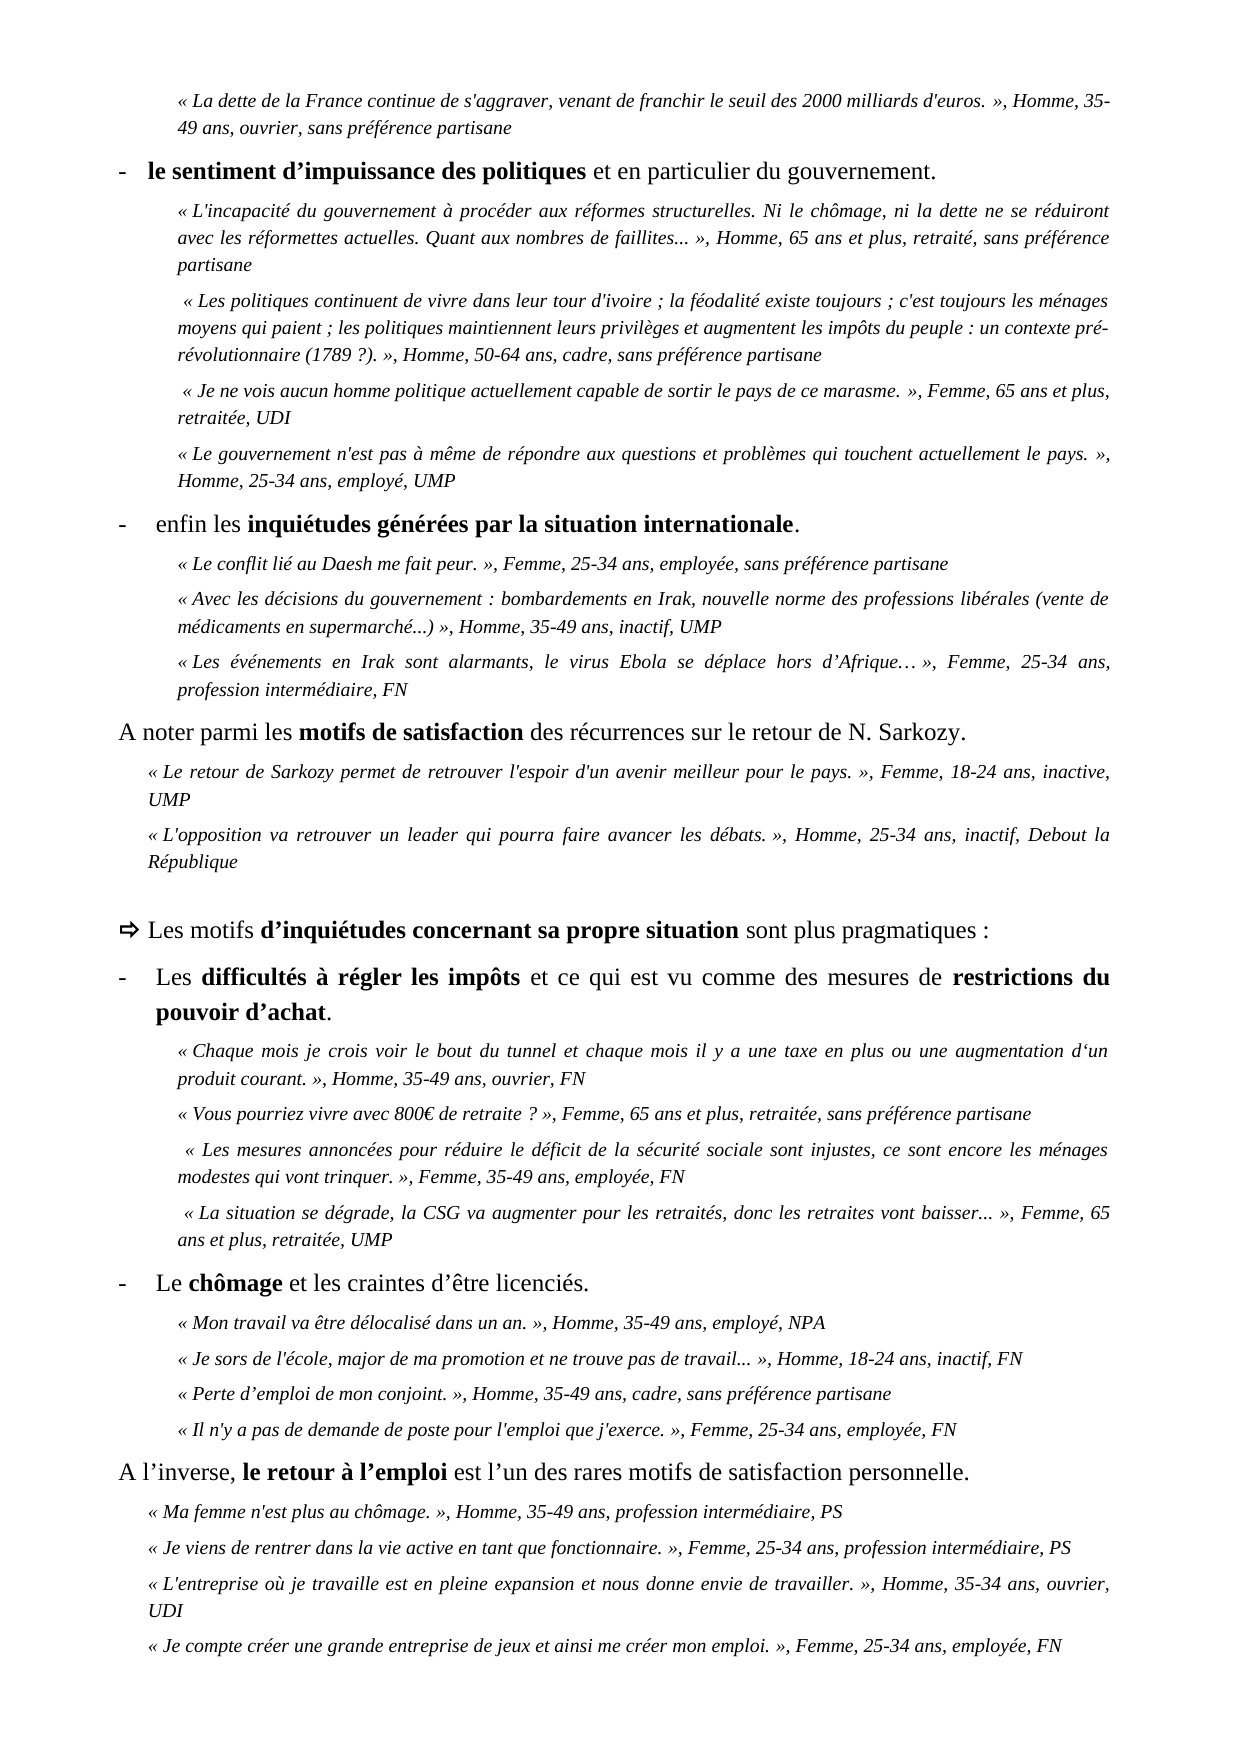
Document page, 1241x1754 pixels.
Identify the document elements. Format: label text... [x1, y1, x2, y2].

list Les motifs d’inquiétudes concernant sa propre situation sont plus pragmatiques : [118, 915, 1110, 944]
text « Il n'y a pas de demande de poste pour l'emploi que j'exerce. », Femme, 25-34 ans, employée, FN [177, 1418, 1110, 1441]
text « Je compte créer une grande entreprise de jeux et ainsi me créer mon emploi. », Femme, 25-34 ans, employée, FN [148, 1634, 1110, 1657]
text « Chaque mois je crois voir le bout du tunnel et chaque mois il y a une taxe en plus ou une augmentation d‘un produit courant. », Homme, 35-49 ans, ouvrier, FN [177, 1039, 1110, 1089]
text A noter parmi les motifs de satisfaction des récurrences sur le retour de N. Sarkozy. [118, 717, 1110, 746]
text « Perte d’emploi de mon conjoint. », Homme, 35-49 ans, cadre, sans préférence partisane [177, 1382, 1110, 1405]
text « Je ne vois aucun homme politique actuellement capable de sortir le pays de ce marasme. », Femme, 65 ans et plus, retraitée, UDI [177, 379, 1110, 429]
text « Les événements en Irak sont alarmants, le virus Ebola se déplace hors d’Afrique… », Femme, 25-34 ans, profession intermédiaire, FN [177, 650, 1110, 700]
text « Le retour de Sarkozy permet de retrouver l'espoir d'un avenir meilleur pour le pays. », Femme, 18-24 ans, inactive, UMP [148, 760, 1110, 810]
text « Ma femme n'est plus au chômage. », Homme, 35-49 ans, profession intermédiaire, PS [148, 1500, 1110, 1523]
text « Je sors de l'école, major de ma promotion et ne trouve pas de travail... », Homme, 18-24 ans, inactif, FN [177, 1346, 1110, 1369]
text « La situation se dégrade, la CSG va augmenter pour les retraités, donc les retraites vont baisser... », Femme, 65 ans et plus, retraitée, UMP [177, 1201, 1110, 1251]
text « L'incapacité du gouvernement à procéder aux réformes structurelles. Ni le chômage, ni la dette ne se réduiront avec les réformettes actuelles. Quant aux nombres de faillites... », Homme, 65 ans et plus, retraité, sans préférence partisane [177, 198, 1110, 276]
list enfin les inquiétudes générées par la situation internationale. [118, 509, 1110, 538]
text « Le conflit lié au Daesh me fait peur. », Femme, 25-34 ans, employée, sans préférence partisane [177, 552, 1110, 574]
text « Le gouvernement n'est pas à même de répondre aux questions et problèmes qui touchent actuellement le pays. », Homme, 25-34 ans, employé, UMP [177, 442, 1110, 492]
text « L'opposition va retrouver un leader qui pourra faire avancer les débats. », Homme, 25-34 ans, inactif, Debout la République [148, 823, 1110, 873]
text « Mon travail va être délocalisé dans un an. », Homme, 35-49 ans, employé, NPA [177, 1311, 1110, 1334]
text « La dette de la France continue de s'aggraver, venant de franchir le seuil des 2000 milliards d'euros. », Homme, 35-49 ans, ouvrier, sans préférence partisane [177, 89, 1110, 139]
text « Avec les décisions du gouvernement : bombardements en Irak, nouvelle norme des professions libérales (vente de médicaments en supermarché...) », Homme, 35-49 ans, inactif, UMP [177, 587, 1110, 637]
text A l’inverse, le retour à l’emploi est l’un des rares motifs de satisfaction personnelle. [118, 1457, 1110, 1486]
text « Je viens de rentrer dans la vie active en tant que fonctionnaire. », Femme, 25-34 ans, profession intermédiaire, PS [148, 1536, 1110, 1559]
list Le chômage et les craintes d’être licenciés. [118, 1268, 1110, 1297]
text « L'entreprise où je travaille est en pleine expansion et nous donne envie de travailler. », Homme, 35-34 ans, ouvrier, UDI [148, 1572, 1110, 1622]
text « Les politiques continuent de vivre dans leur tour d'ivoire ; la féodalité existe toujours ; c'est toujours les ménages moyens qui paient ; les politiques maintiennent leurs privilèges et augmentent les impôts du peuple : un contexte pré-révolutionnaire (1789 ?). », Homme, 50-64 ans, cadre, sans préférence partisane [177, 289, 1110, 366]
text « Vous pourriez vivre avec 800€ de retraite ? », Femme, 65 ans et plus, retraitée, sans préférence partisane [177, 1102, 1110, 1125]
list Les difficultés à régler les impôts et ce qui est vu comme des mesures de restrictions du pouvoir d’achat. [118, 962, 1110, 1025]
list le sentiment d’impuissance des politiques et en particulier du gouvernement. [118, 156, 1110, 184]
text « Les mesures annoncées pour réduire le déficit de la sécurité sociale sont injustes, ce sont encore les ménages modestes qui vont trinquer. », Femme, 35-49 ans, employée, FN [177, 1138, 1110, 1188]
